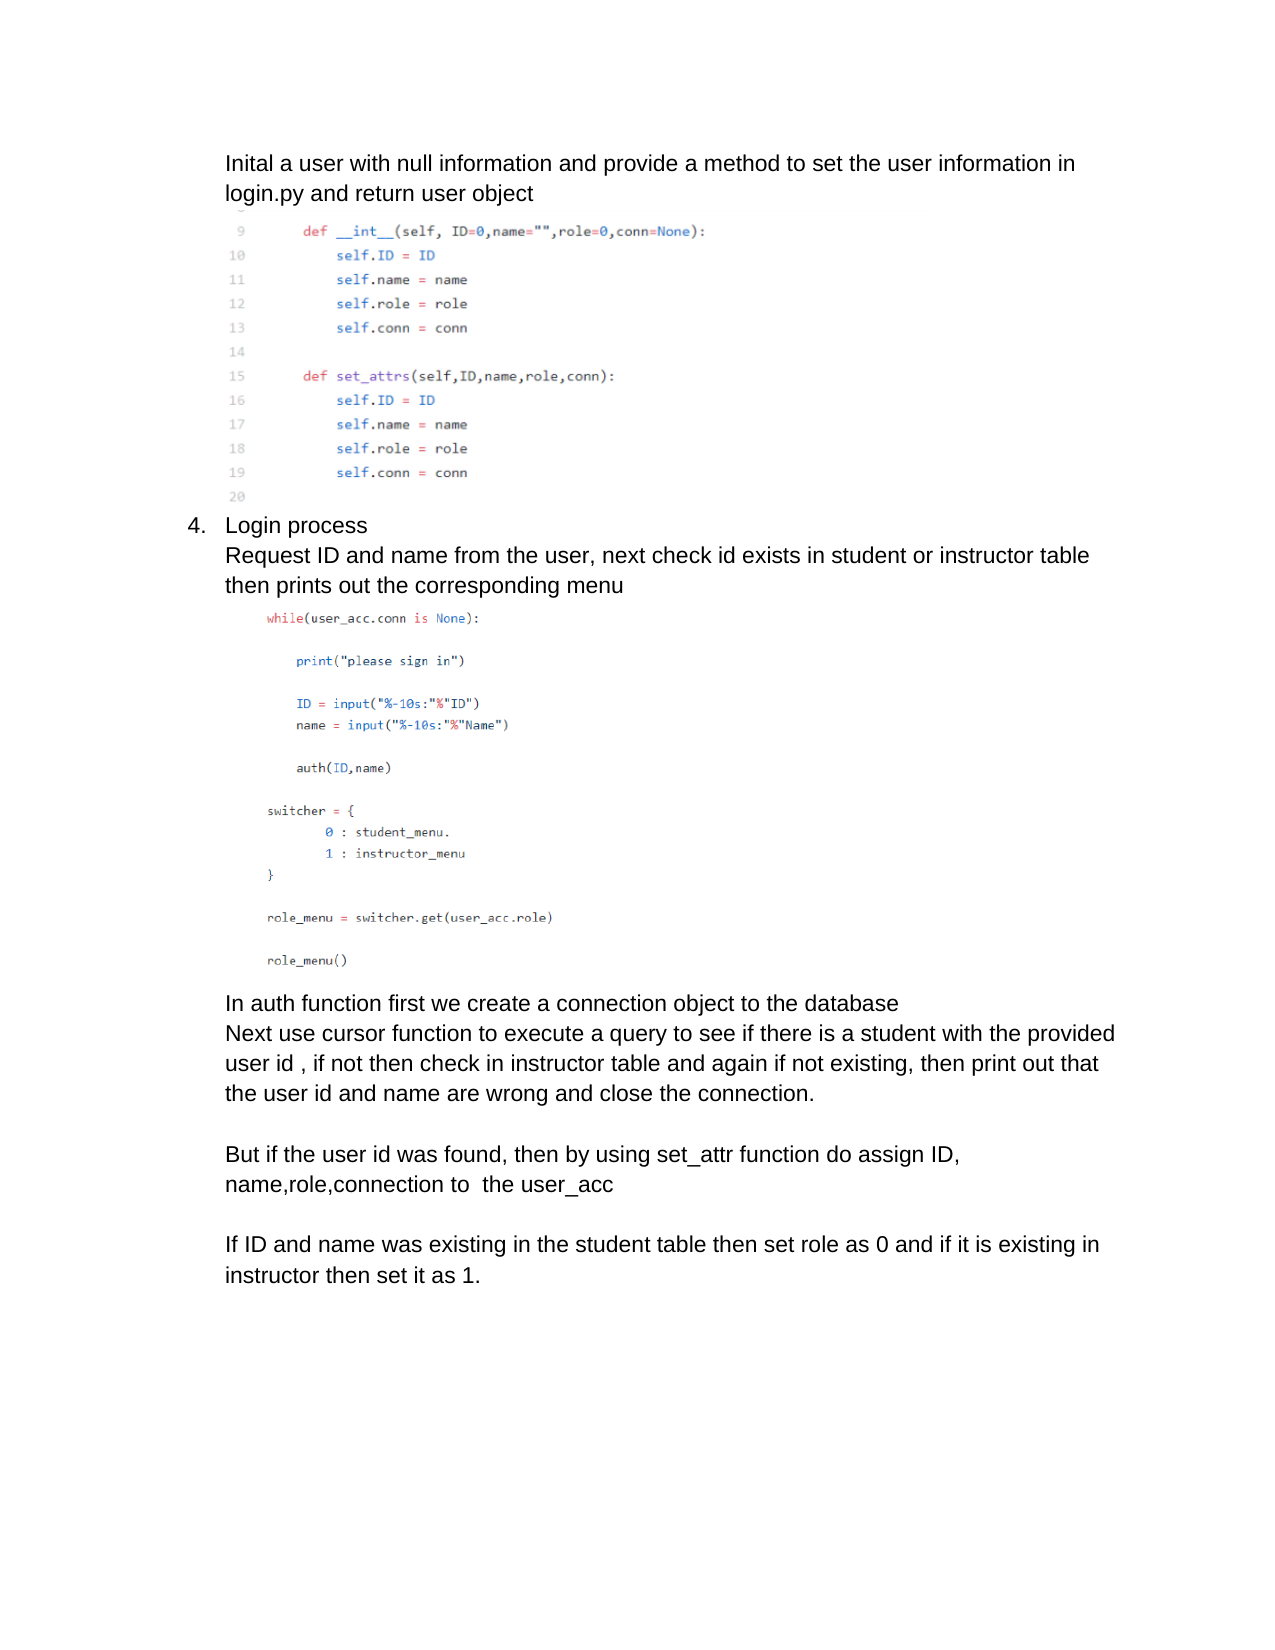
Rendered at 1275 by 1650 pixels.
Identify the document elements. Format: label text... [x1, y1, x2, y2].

text Inital a user with null information and provide a method to set the user information in login.py and return user object [225, 150, 1125, 207]
text Next use cursor function to execute a query to see if there is a student with the provided user id , if not then check in instructor table and again if not existing, then print out that the user id and name are wrong and close the connection. [225, 1020, 1125, 1107]
text But if the user id was found, then by using set_attr function do assign ID, name,role,connection to the user_acc [225, 1141, 1125, 1197]
text In auth function first we create a connection object to the database [225, 990, 1125, 1016]
list Login process [187, 512, 1125, 538]
text If ID and name was existing in the student table then set role as 0 and if it is existing in instructor then set it as 1. [225, 1231, 1125, 1288]
picture [225, 210, 931, 508]
text Request ID and name from the user, next check id exists in student or instructor table then prints out the corresponding menu [225, 542, 1125, 598]
picture [225, 602, 593, 986]
